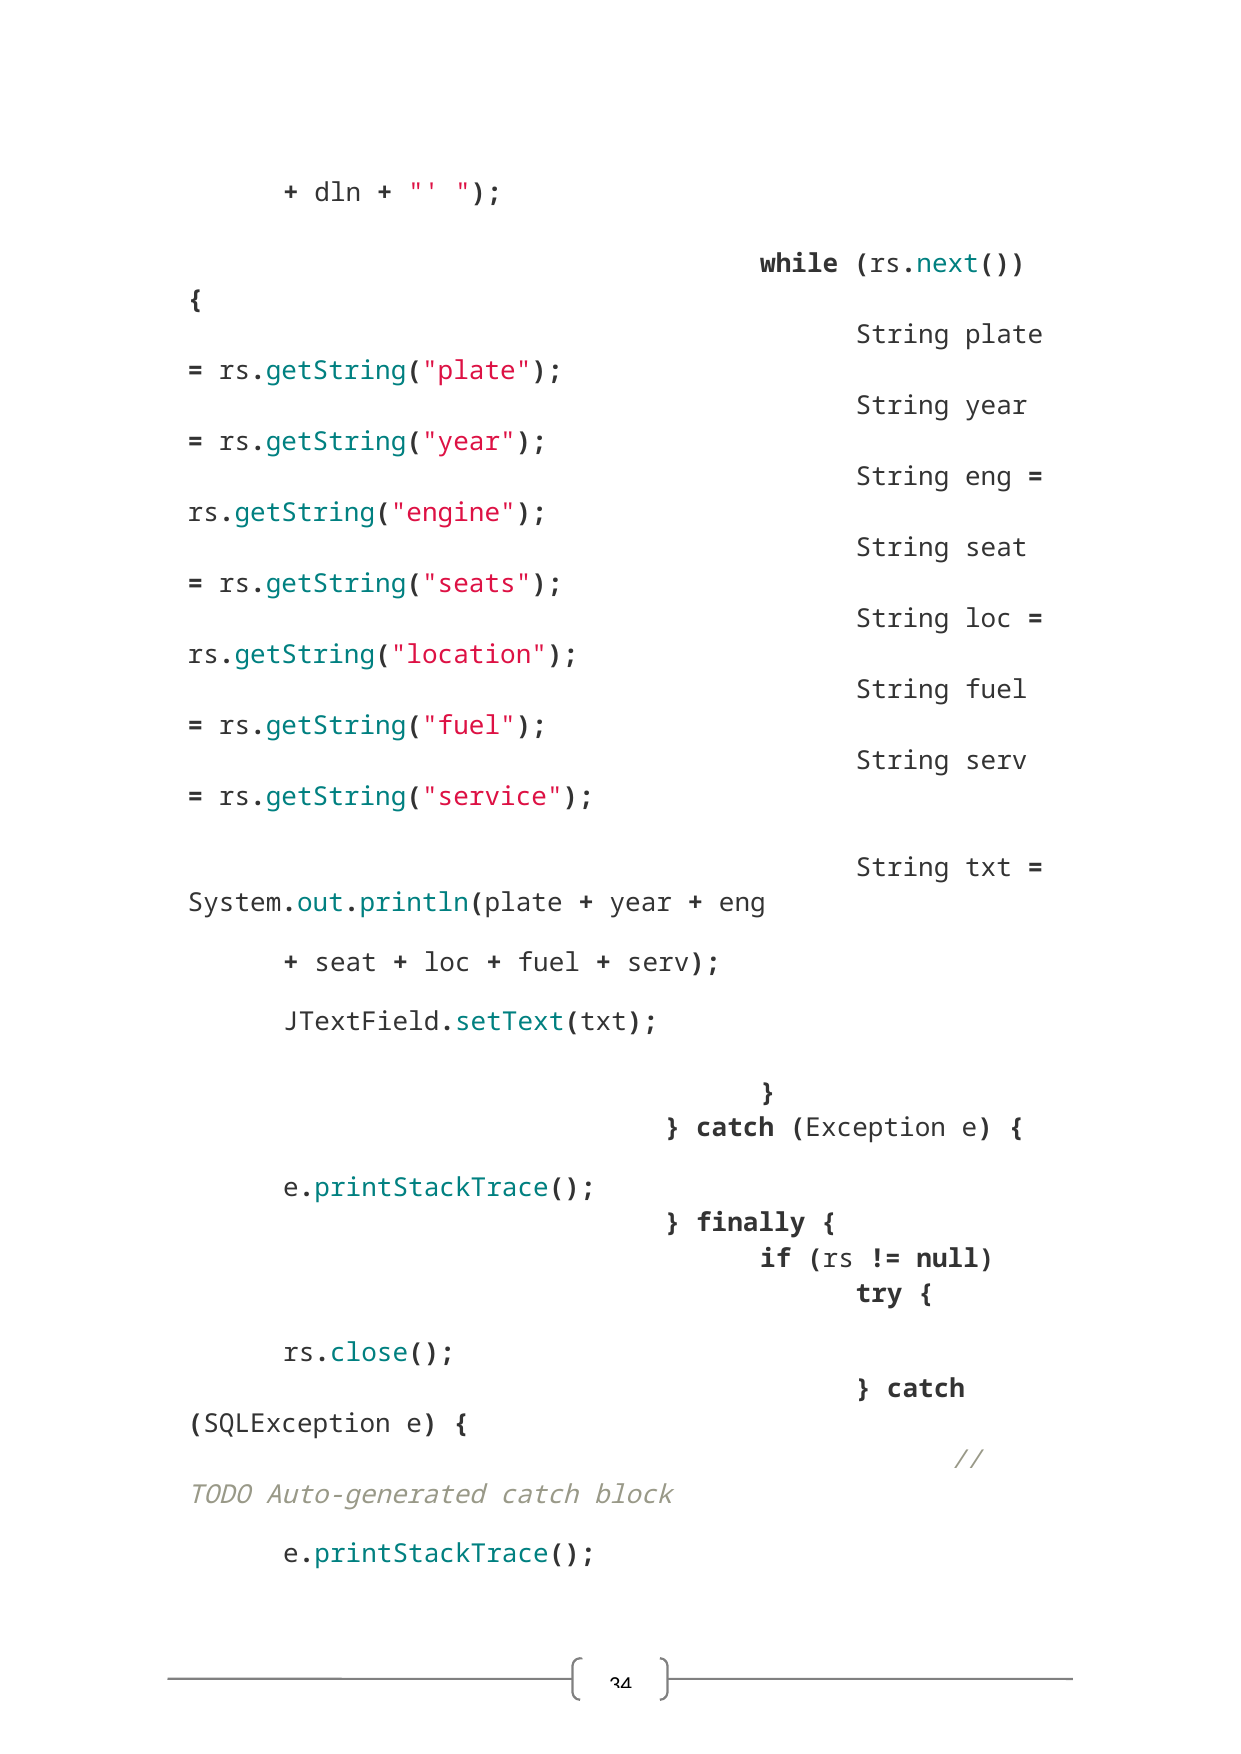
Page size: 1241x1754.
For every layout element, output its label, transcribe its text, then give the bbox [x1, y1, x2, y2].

text String eng = rs.getString("engine"); [187, 458, 1053, 529]
text } finally { [187, 1204, 1053, 1239]
text } [187, 1073, 1053, 1109]
text rs.close(); [187, 1310, 1053, 1369]
text String txt = System.out.println(plate + year + eng [187, 848, 1053, 919]
text String year = rs.getString("year"); [187, 387, 1053, 458]
text String plate = rs.getString("plate"); [187, 316, 1053, 387]
text + dln + "' "); [187, 150, 1053, 209]
text String loc = rs.getString("location"); [187, 600, 1053, 671]
text if (rs != null) [187, 1239, 1053, 1275]
text } catch (Exception e) { [187, 1109, 1053, 1144]
text // TODO Auto-generated catch block [187, 1440, 1053, 1511]
text while (rs.next()) { [187, 245, 1053, 316]
text try { [187, 1275, 1053, 1310]
text String seat = rs.getString("seats"); [187, 529, 1053, 600]
text + seat + loc + fuel + serv); [187, 919, 1053, 979]
text String fuel = rs.getString("fuel"); [187, 671, 1053, 742]
text e.printStackTrace(); [187, 1511, 1053, 1571]
text JTextField.setText(txt); [187, 979, 1053, 1038]
text String serv = rs.getString("service"); [187, 742, 1053, 813]
text } catch (SQLException e) { [187, 1369, 1053, 1440]
text e.printStackTrace(); [187, 1144, 1053, 1204]
